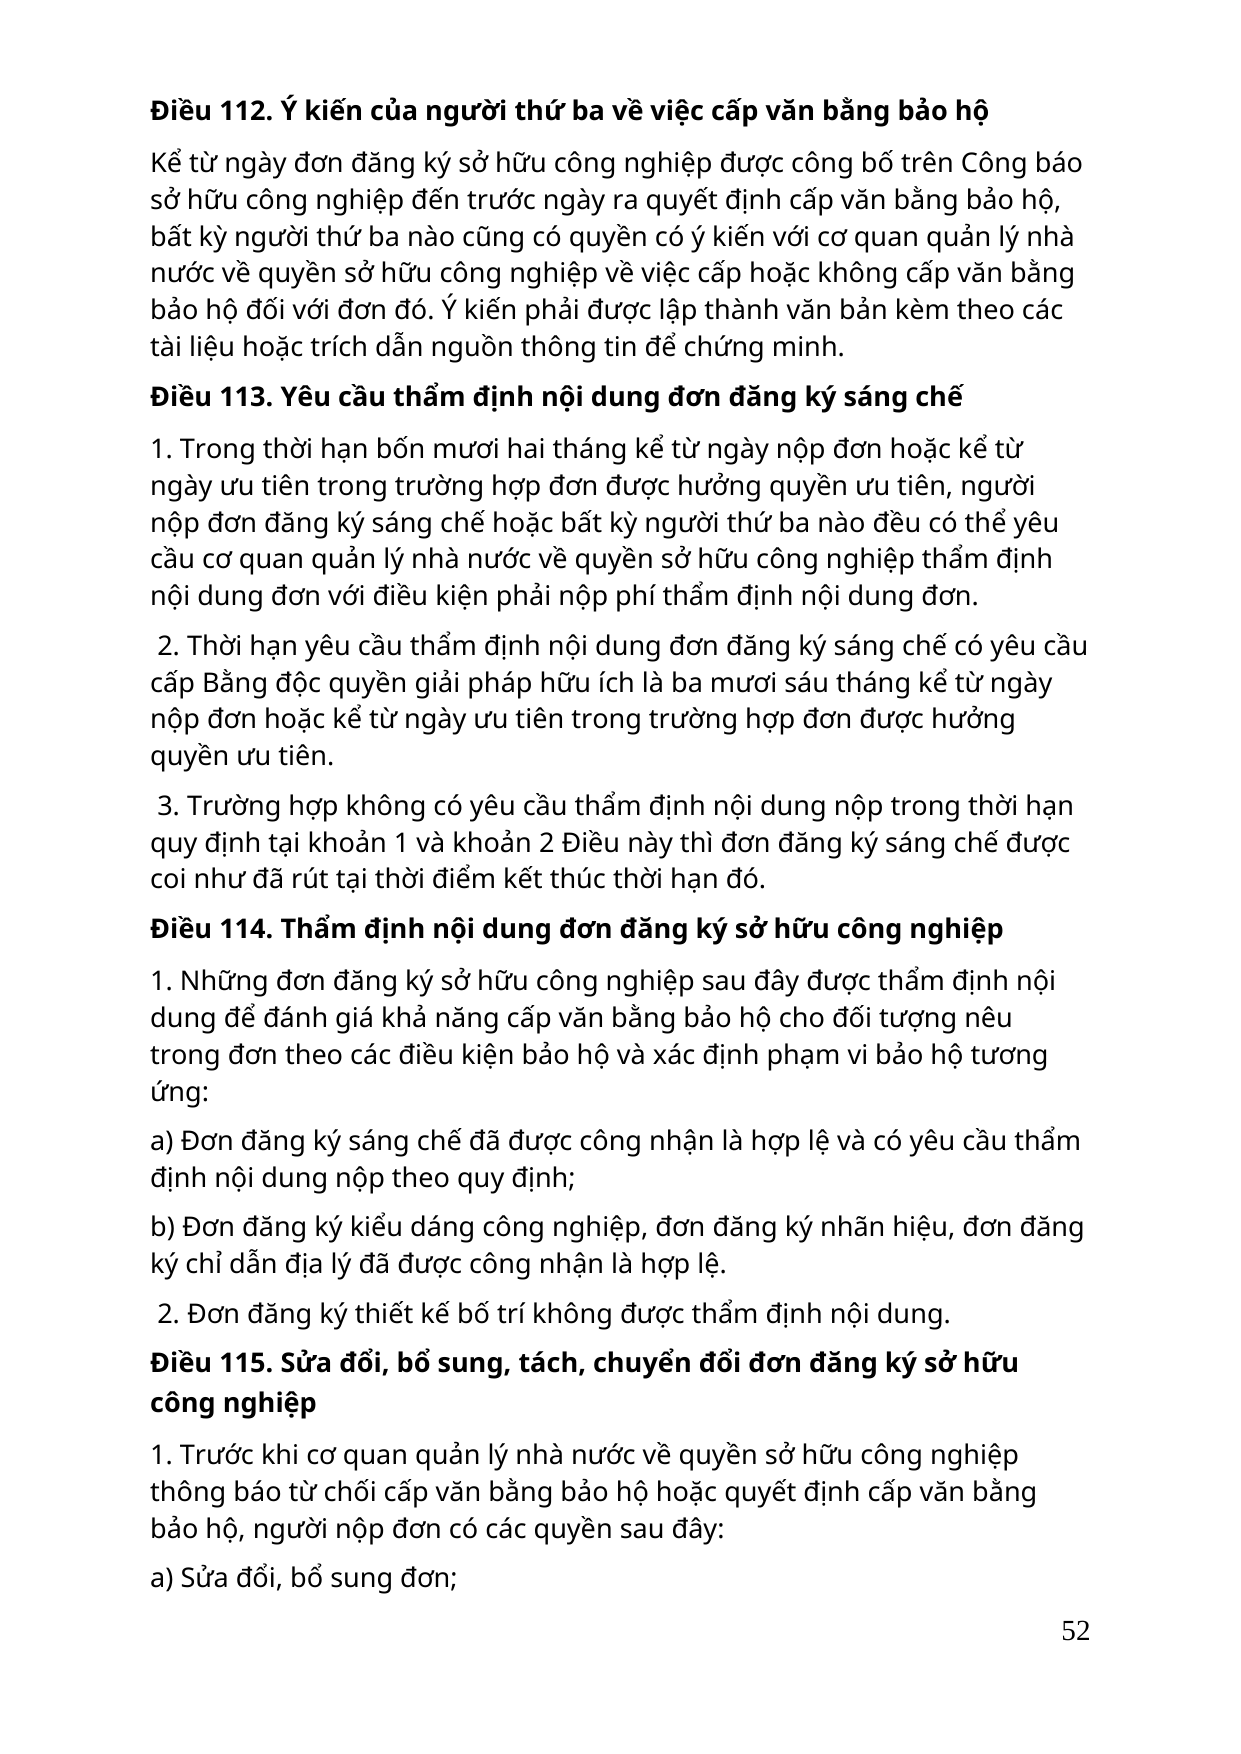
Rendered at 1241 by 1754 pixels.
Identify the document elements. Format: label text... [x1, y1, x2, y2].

text 1. Trong thời hạn bốn mươi hai tháng kể từ ngày nộp đơn hoặc kể từ ngày ưu tiên trong trường hợp đơn được hưởng quyền ưu tiên, người nộp đơn đăng ký sáng chế hoặc bất kỳ người thứ ba nào đều có thể yêu cầu cơ quan quản lý nhà nước về quyền sở hữu công nghiệp thẩm định nội dung đơn với điều kiện phải nộp phí thẩm định nội dung đơn. [150, 429, 1090, 614]
text 1. Trước khi cơ quan quản lý nhà nước về quyền sở hữu công nghiệp thông báo từ chối cấp văn bằng bảo hộ hoặc quyết định cấp văn bằng bảo hộ, người nộp đơn có các quyền sau đây: [150, 1436, 1090, 1546]
subtitle Điều 113. Yêu cầu thẩm định nội dung đơn đăng ký sáng chế [150, 377, 1090, 414]
text 2. Đơn đăng ký thiết kế bố trí không được thẩm định nội dung. [150, 1294, 1090, 1331]
subtitle Điều 114. Thẩm định nội dung đơn đăng ký sở hữu công nghiệp [150, 909, 1090, 946]
text 2. Thời hạn yêu cầu thẩm định nội dung đơn đăng ký sáng chế có yêu cầu cấp Bằng độc quyền giải pháp hữu ích là ba mươi sáu tháng kể từ ngày nộp đơn hoặc kể từ ngày ưu tiên trong trường hợp đơn được hưởng quyền ưu tiên. [150, 626, 1090, 774]
text b) Đơn đăng ký kiểu dáng công nghiệp, đơn đăng ký nhãn hiệu, đơn đăng ký chỉ dẫn địa lý đã được công nhận là hợp lệ. [150, 1208, 1090, 1282]
text 1. Những đơn đăng ký sở hữu công nghiệp sau đây được thẩm định nội dung để đánh giá khả năng cấp văn bằng bảo hộ cho đối tượng nêu trong đơn theo các điều kiện bảo hộ và xác định phạm vi bảo hộ tương ứng: [150, 962, 1090, 1109]
text Kể từ ngày đơn đăng ký sở hữu công nghiệp được công bố trên Công báo sở hữu công nghiệp đến trước ngày ra quyết định cấp văn bằng bảo hộ, bất kỳ người thứ ba nào cũng có quyền có ý kiến với cơ quan quản lý nhà nước về quyền sở hữu công nghiệp về việc cấp hoặc không cấp văn bằng bảo hộ đối với đơn đó. Ý kiến phải được lập thành văn bản kèm theo các tài liệu hoặc trích dẫn nguồn thông tin để chứng minh. [150, 143, 1090, 364]
text a) Sửa đổi, bổ sung đơn; [150, 1559, 1090, 1596]
subtitle Điều 112. Ý kiến của người thứ ba về việc cấp văn bằng bảo hộ [150, 91, 1090, 128]
text a) Đơn đăng ký sáng chế đã được công nhận là hợp lệ và có yêu cầu thẩm định nội dung nộp theo quy định; [150, 1122, 1090, 1195]
text 3. Trường hợp không có yêu cầu thẩm định nội dung nộp trong thời hạn quy định tại khoản 1 và khoản 2 Điều này thì đơn đăng ký sáng chế được coi như đã rút tại thời điểm kết thúc thời hạn đó. [150, 786, 1090, 897]
subtitle Điều 115. Sửa đổi, bổ sung, tách, chuyển đổi đơn đăng ký sở hữu công nghiệp [150, 1343, 1090, 1420]
